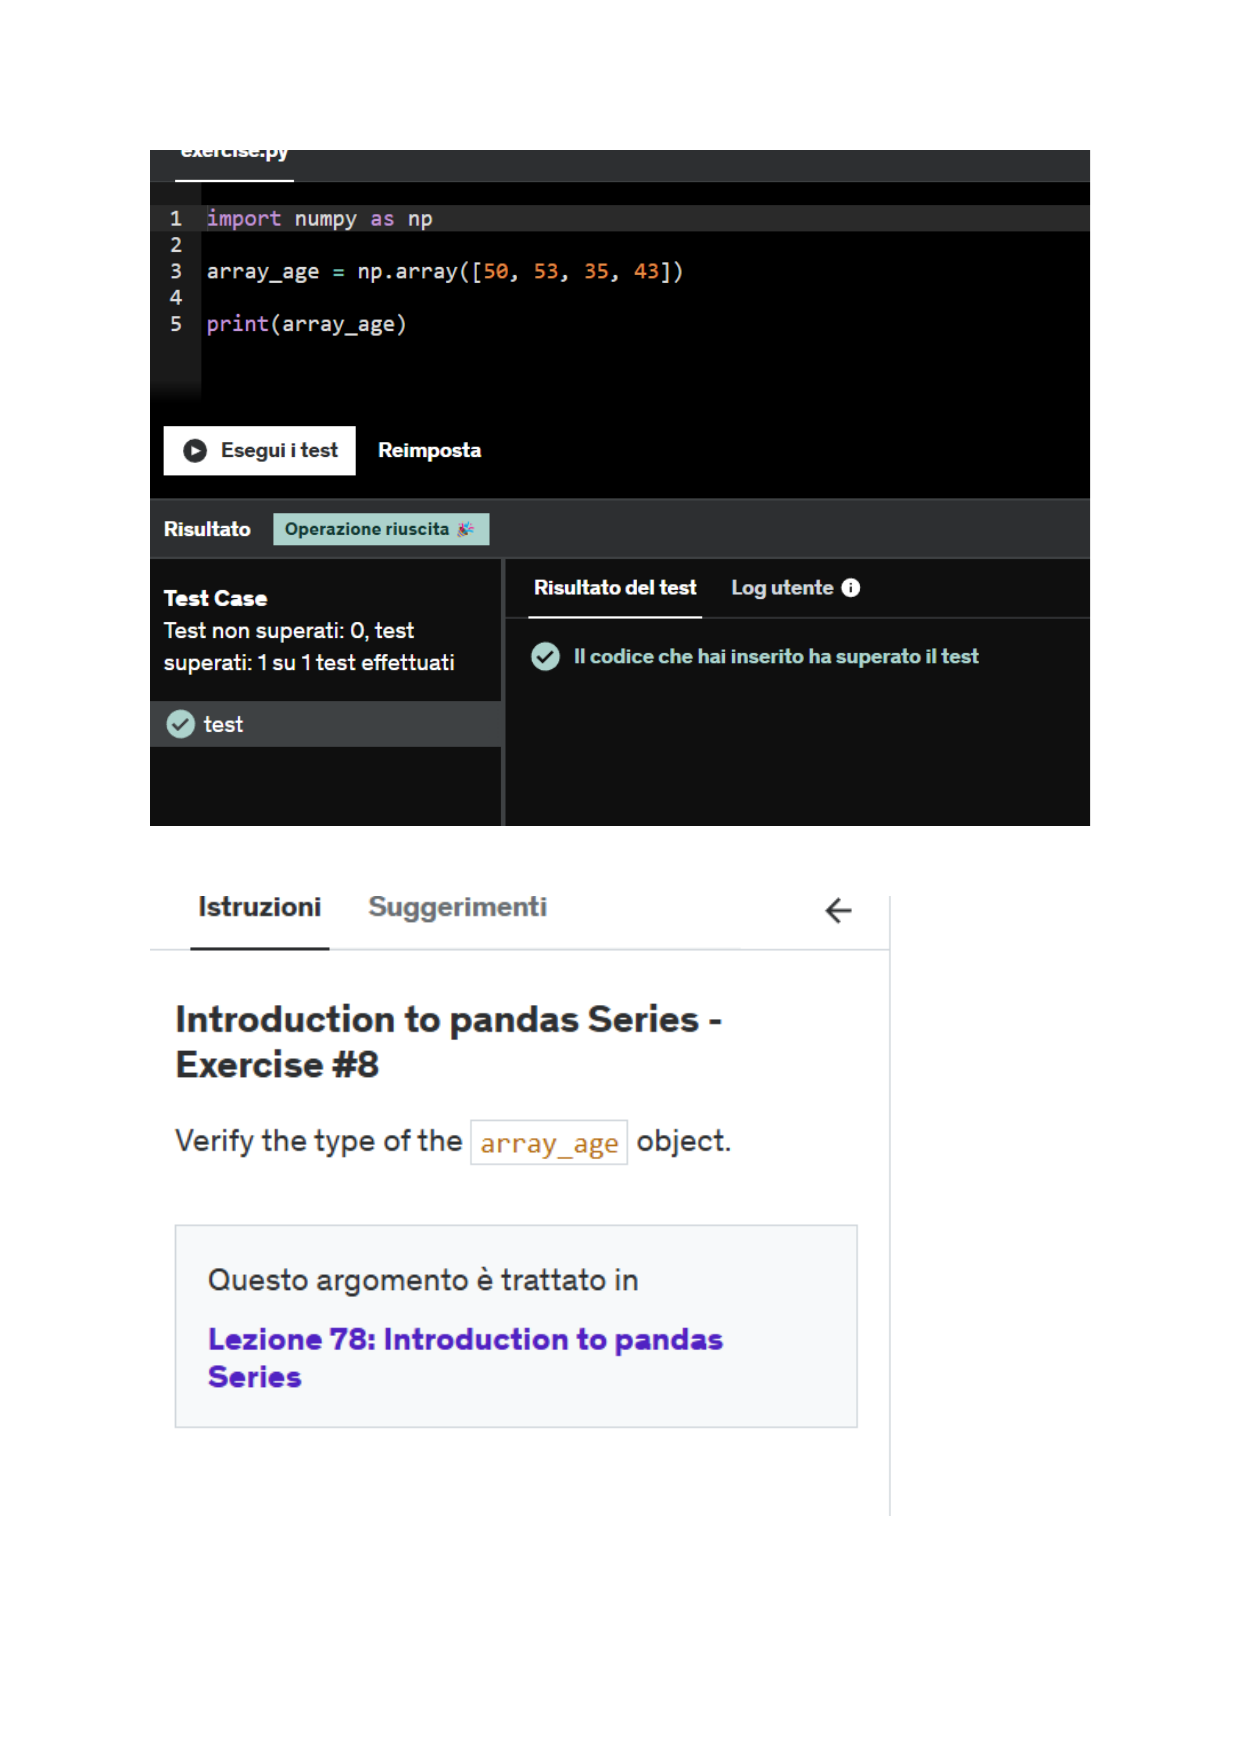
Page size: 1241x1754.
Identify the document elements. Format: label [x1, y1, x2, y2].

picture [150, 150, 1091, 826]
picture [150, 896, 891, 1516]
